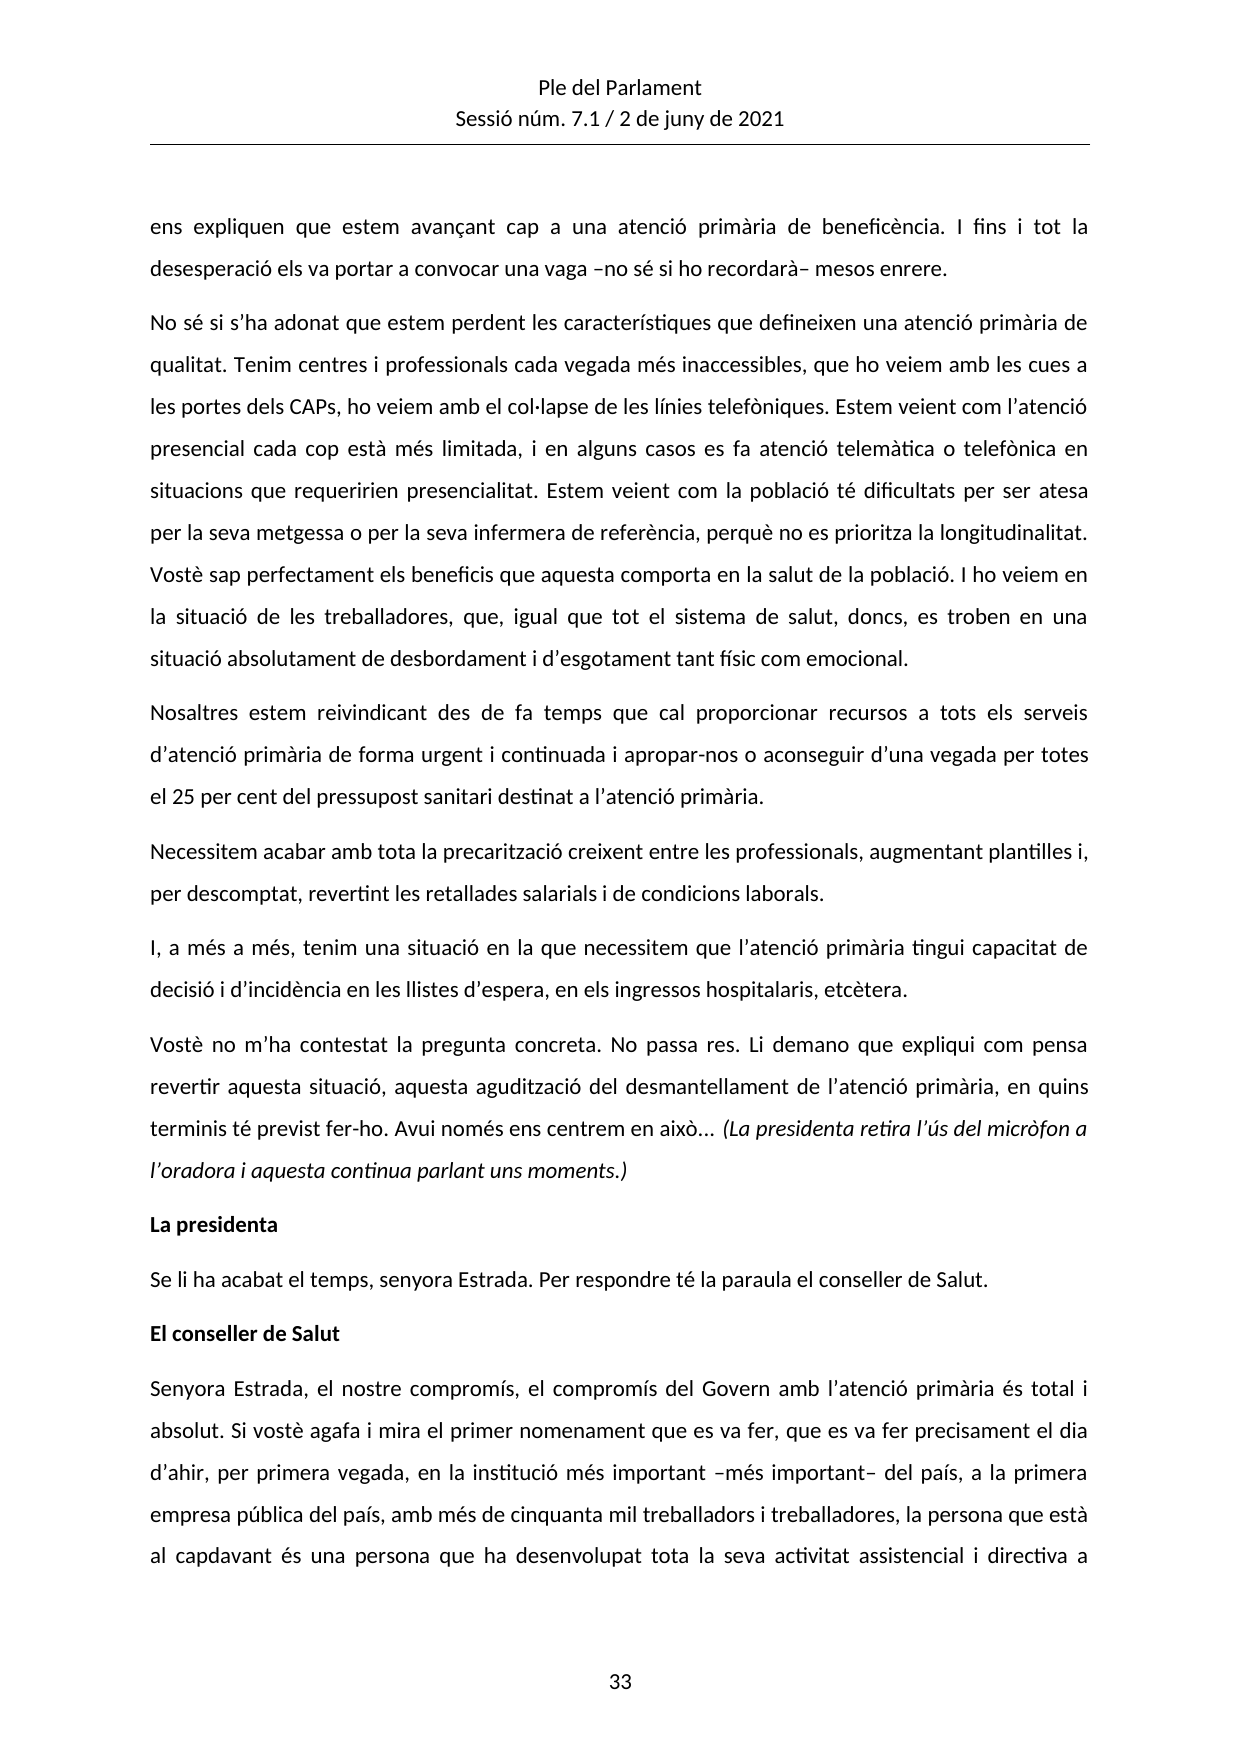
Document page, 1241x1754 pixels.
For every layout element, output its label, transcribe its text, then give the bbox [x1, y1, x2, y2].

text La presidenta [150, 1210, 1090, 1238]
text Se li ha acabat el temps, senyora Estrada. Per respondre té la paraula el conseller de Salut. [150, 1265, 1090, 1293]
text El conseller de Salut [150, 1319, 1090, 1347]
text No sé si s’ha adonat que estem perdent les característiques que defineixen una atenció primària de qualitat. Tenim centres i professionals cada vegada més inaccessibles, que ho veiem amb les cues a les portes dels CAPs, ho veiem amb el col·lapse de les línies telefòniques. Estem veient com l’atenció presencial cada cop està més limitada, i en alguns casos es fa atenció telemàtica o telefònica en situacions que requeririen presencialitat. Estem veient com la població té dificultats per ser atesa per la seva metgessa o per la seva infermera de referència, perquè no es prioritza la longitudinalitat. Vostè sap perfectament els beneficis que aquesta comporta en la salut de la població. I ho veiem en la situació de les treballadores, que, igual que tot el sistema de salut, doncs, es troben en una situació absolutament de desbordament i d’esgotament tant físic com emocional. [150, 308, 1090, 672]
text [150, 212, 1090, 282]
text Nosaltres estem reivindicant des de fa temps que cal proporcionar recursos a tots els serveis d’atenció primària de forma urgent i continuada i apropar-nos o aconseguir d’una vegada per totes el 25 per cent del pressupost sanitari destinat a l’atenció primària. [150, 698, 1090, 811]
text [150, 1374, 1090, 1570]
text Necessitem acabar amb tota la precarització creixent entre les professionals, augmentant plantilles i, per descomptat, revertint les retallades salarials i de condicions laborals. [150, 837, 1090, 907]
text Vostè no m’ha contestat la pregunta concreta. No passa res. Li demano que expliqui com pensa revertir aquesta situació, aquesta agudització del desmantellament de l’atenció primària, en quins terminis té previst fer-ho. Avui només ens centrem en això... (La presidenta retira l’ús del micròfon a l’oradora i aquesta continua parlant uns moments.) [150, 1030, 1090, 1184]
text I, a més a més, tenim una situació en la que necessitem que l’atenció primària tingui capacitat de decisió i d’incidència en les llistes d’espera, en els ingressos hospitalaris, etcètera. [150, 933, 1090, 1003]
